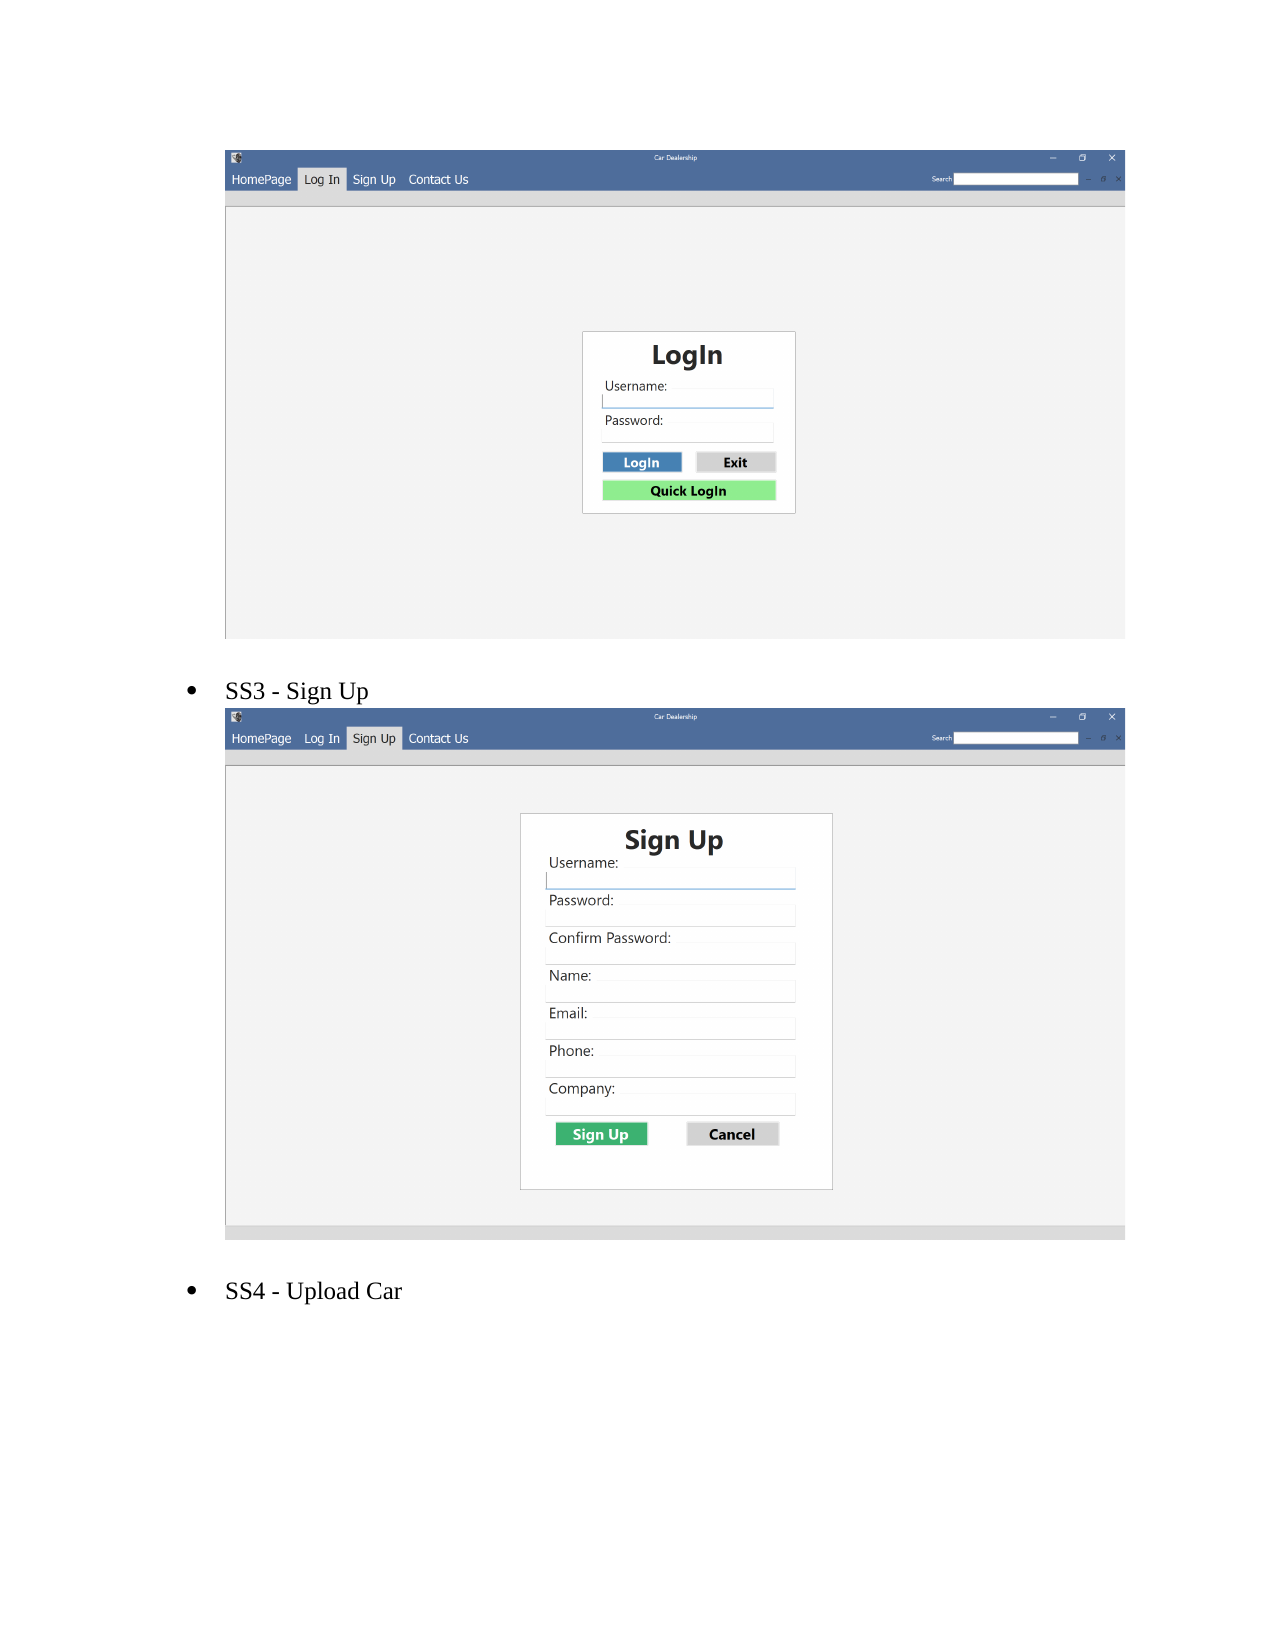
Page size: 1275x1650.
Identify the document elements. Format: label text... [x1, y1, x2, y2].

picture [225, 150, 1125, 639]
list SS3 - Sign Up [187, 676, 1087, 705]
picture [225, 708, 1125, 1240]
list SS4 - Upload Car [187, 1276, 1087, 1305]
